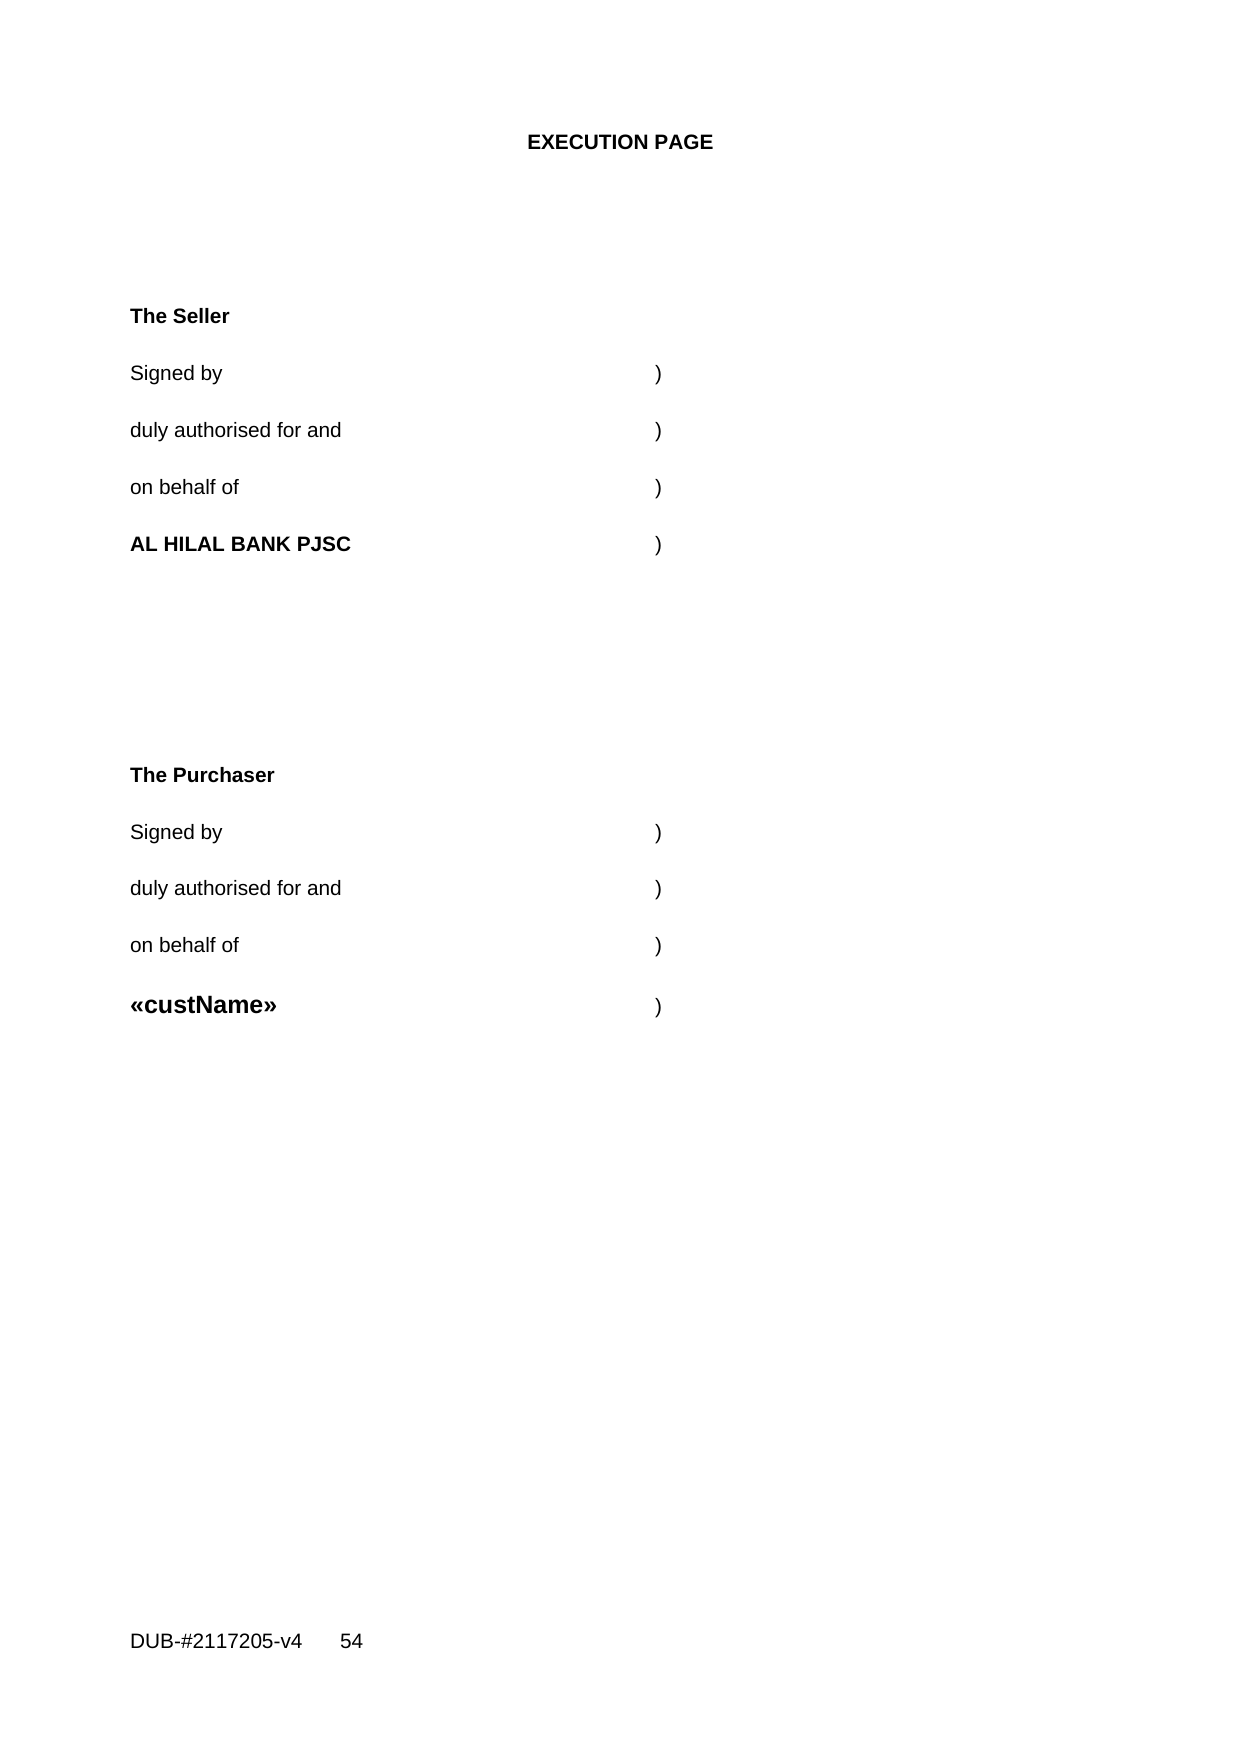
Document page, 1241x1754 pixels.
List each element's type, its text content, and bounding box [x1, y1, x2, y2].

text The Purchaser [130, 763, 1110, 787]
text EXECUTION PAGE [130, 130, 1110, 154]
text AL HILAL BANK PJSC ) [130, 531, 1110, 555]
text on behalf of ) [130, 475, 1110, 499]
text «custName» ) [130, 990, 1110, 1018]
text duly authorised for and ) [130, 418, 1110, 442]
text duly authorised for and ) [130, 876, 1110, 900]
text on behalf of ) [130, 933, 1110, 957]
text Signed by ) [130, 361, 1110, 385]
text Signed by ) [130, 819, 1110, 843]
text The Seller [130, 304, 1110, 328]
